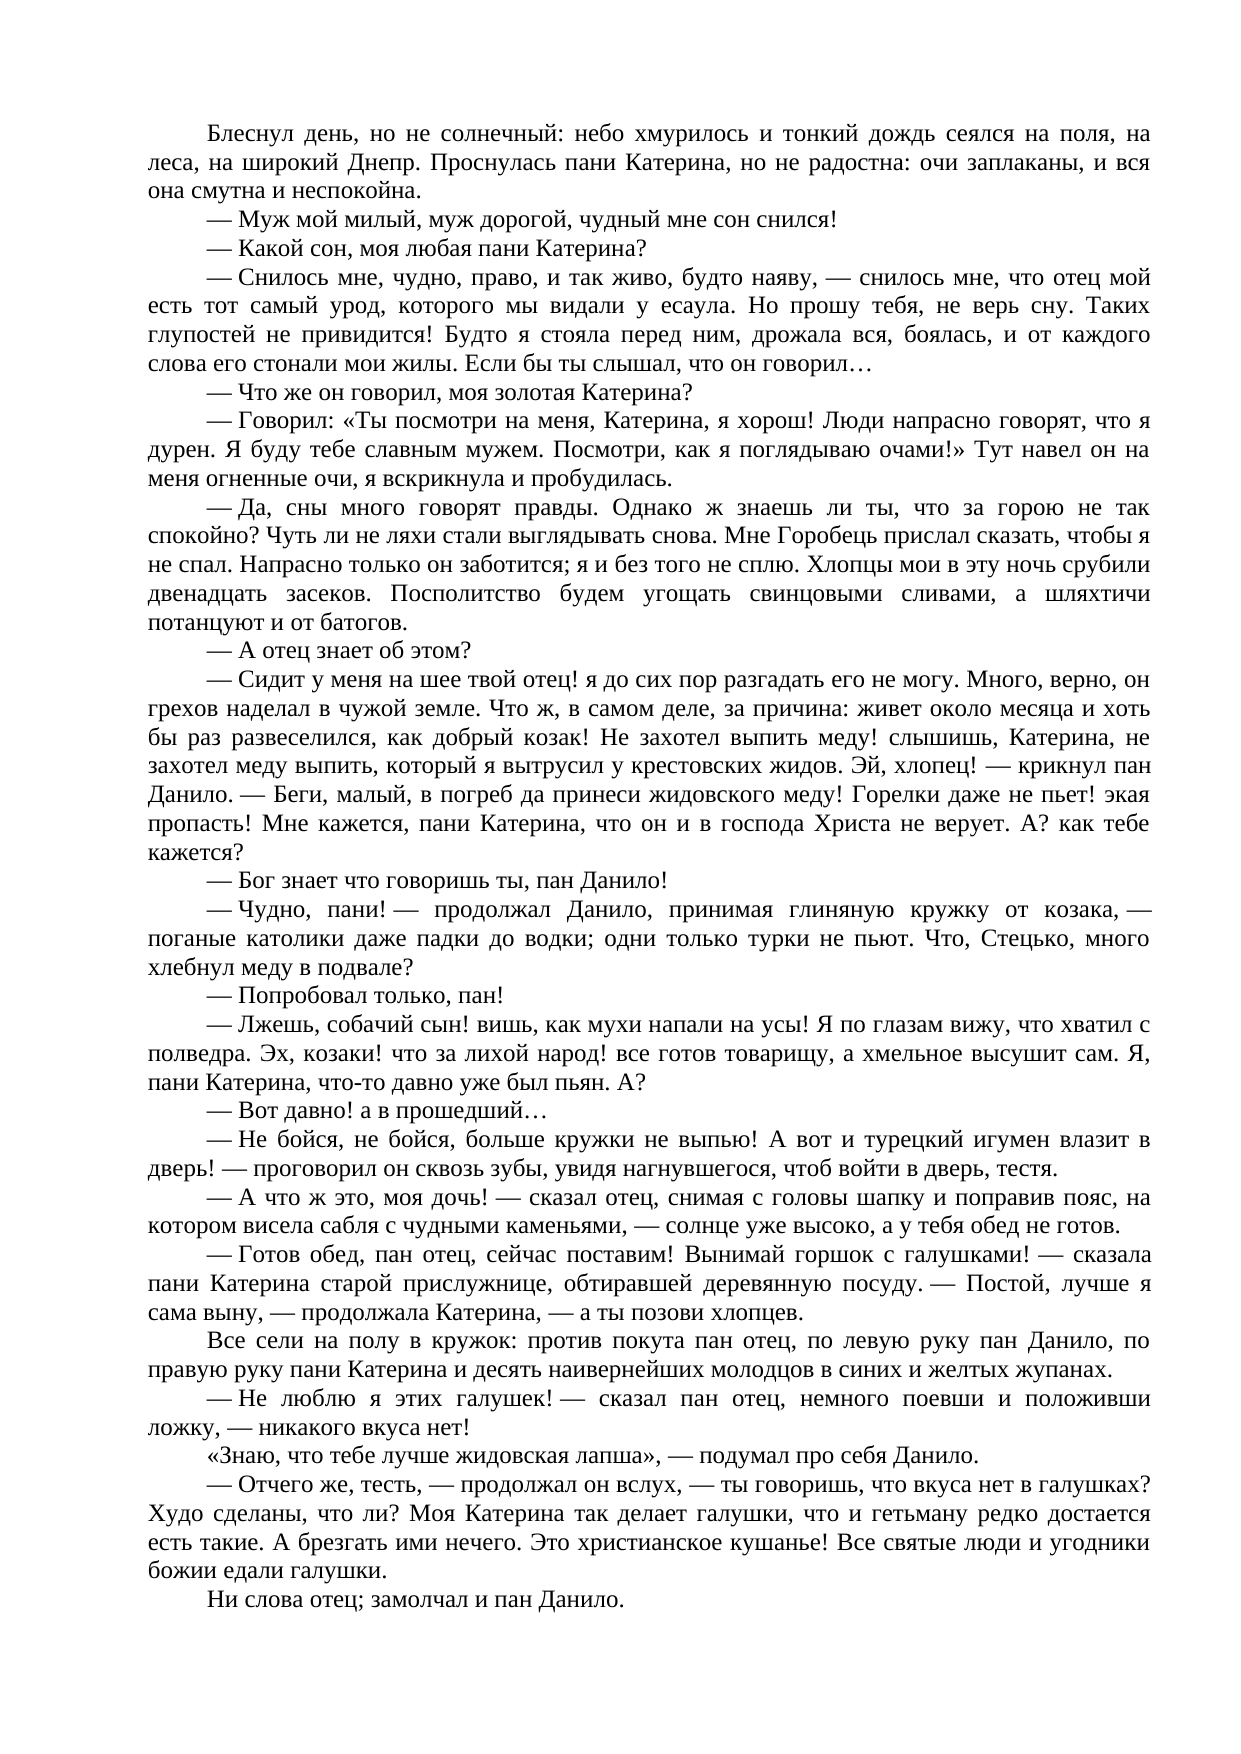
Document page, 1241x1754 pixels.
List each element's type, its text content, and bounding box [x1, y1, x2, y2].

text — Не люблю я этих галушек! — сказал пан отец, немного поевши и положивши ложку, — никакого вкуса нет! [148, 1383, 1152, 1441]
text Ни слова отец; замолчал и пан Данило. [148, 1584, 1152, 1613]
text — Лжешь, собачий сын! вишь, как мухи напали на усы! Я по глазам вижу, что хватил с полведра. Эх, козаки! что за лихой народ! все готов товарищу, а хмельное высушит сам. Я, пани Катерина, что-то давно уже был пьян. А? [148, 1009, 1152, 1096]
text — Бог знает что говоришь ты, пан Данило! [148, 866, 1152, 894]
text — Попробовал только, пан! [148, 981, 1152, 1009]
text — Готов обед, пан отец, сейчас поставим! Вынимай горшок с галушками! — сказала пани Катерина старой прислужнице, обтиравшей деревянную посуду. — Постой, лучше я сама выну, — продолжала Катерина, — а ты позови хлопцев. [148, 1239, 1152, 1326]
text — Да, сны много говорят правды. Однако ж знаешь ли ты, что за горою не так спокойно? Чуть ли не ляхи стали выглядывать снова. Мне Горобець прислал сказать, чтобы я не спал. Напрасно только он заботится; я и без того не сплю. Хлопцы мои в эту ночь срубили двенадцать засеков. Посполитство будем угощать свинцовыми сливами, а шляхтичи потанцуют и от батогов. [148, 492, 1152, 636]
text — Муж мой милый, муж дорогой, чудный мне сон снился! [148, 204, 1152, 233]
text — Говорил: «Ты посмотри на меня, Катерина, я хорош! Люди напрасно говорят, что я дурен. Я буду тебе славным мужем. Посмотри, как я поглядываю очами!» Тут навел он на меня огненные очи, я вскрикнула и пробудилась. [148, 406, 1152, 492]
text — Не бойся, не бойся, больше кружки не выпью! А вот и турецкий игумен влазит в дверь! — проговорил он сквозь зубы, увидя нагнувшегося, чтоб войти в дверь, тестя. [148, 1124, 1152, 1182]
text — Чудно, пани! — продолжал Данило, принимая глиняную кружку от козака, — поганые католики даже падки до водки; одни только турки не пьют. Что, Стецько, много хлебнул меду в подвале? [148, 894, 1152, 981]
text Все сели на полу в кружок: против покута пан отец, по левую руку пан Данило, по правую руку пани Катерина и десять наивернейших молодцов в синих и желтых жупанах. [148, 1326, 1152, 1383]
text Блеснул день, но не солнечный: небо хмурилось и тонкий дождь сеялся на поля, на леса, на широкий Днепр. Проснулась пани Катерина, но не радостна: очи заплаканы, и вся она смутна и неспокойна. [148, 118, 1152, 204]
text — Что же он говорил, моя золотая Катерина? [148, 377, 1152, 406]
text «Знаю, что тебе лучше жидовская лапша», — подумал про себя Данило. [148, 1441, 1152, 1469]
text — Вот давно! а в прошедший… [148, 1096, 1152, 1124]
text — Отчего же, тесть, — продолжал он вслух, — ты говоришь, что вкуса нет в галушках? Худо сделаны, что ли? Моя Катерина так делает галушки, что и гетьману редко достается есть такие. А брезгать ими нечего. Это христианское кушанье! Все святые люди и угодники божии едали галушки. [148, 1469, 1152, 1584]
text — Какой сон, моя любая пани Катерина? [148, 233, 1152, 262]
text — Сидит у меня на шее твой отец! я до сих пор разгадать его не могу. Много, верно, он грехов наделал в чужой земле. Что ж, в самом деле, за причина: живет около месяца и хоть бы раз развеселился, как добрый козак! Не захотел выпить меду! слышишь, Катерина, не захотел меду выпить, который я вытрусил у крестовских жидов. Эй, хлопец! — крикнул пан Данило. — Беги, малый, в погреб да принеси жидовского меду! Горелки даже не пьет! экая пропасть! Мне кажется, пани Катерина, что он и в господа Христа не верует. А? как тебе кажется? [148, 664, 1152, 866]
text — Снилось мне, чудно, право, и так живо, будто наяву, — снилось мне, что отец мой есть тот самый урод, которого мы видали у есаула. Но прошу тебя, не верь сну. Таких глупостей не привидится! Будто я стояла перед ним, дрожала вся, боялась, и от каждого слова его стонали мои жилы. Если бы ты слышал, что он говорил… [148, 262, 1152, 377]
text — А что ж это, моя дочь! — сказал отец, снимая с головы шапку и поправив пояс, на котором висела сабля с чудными каменьями, — солнце уже высоко, а у тебя обед не готов. [148, 1182, 1152, 1239]
text — А отец знает об этом? [148, 636, 1152, 664]
